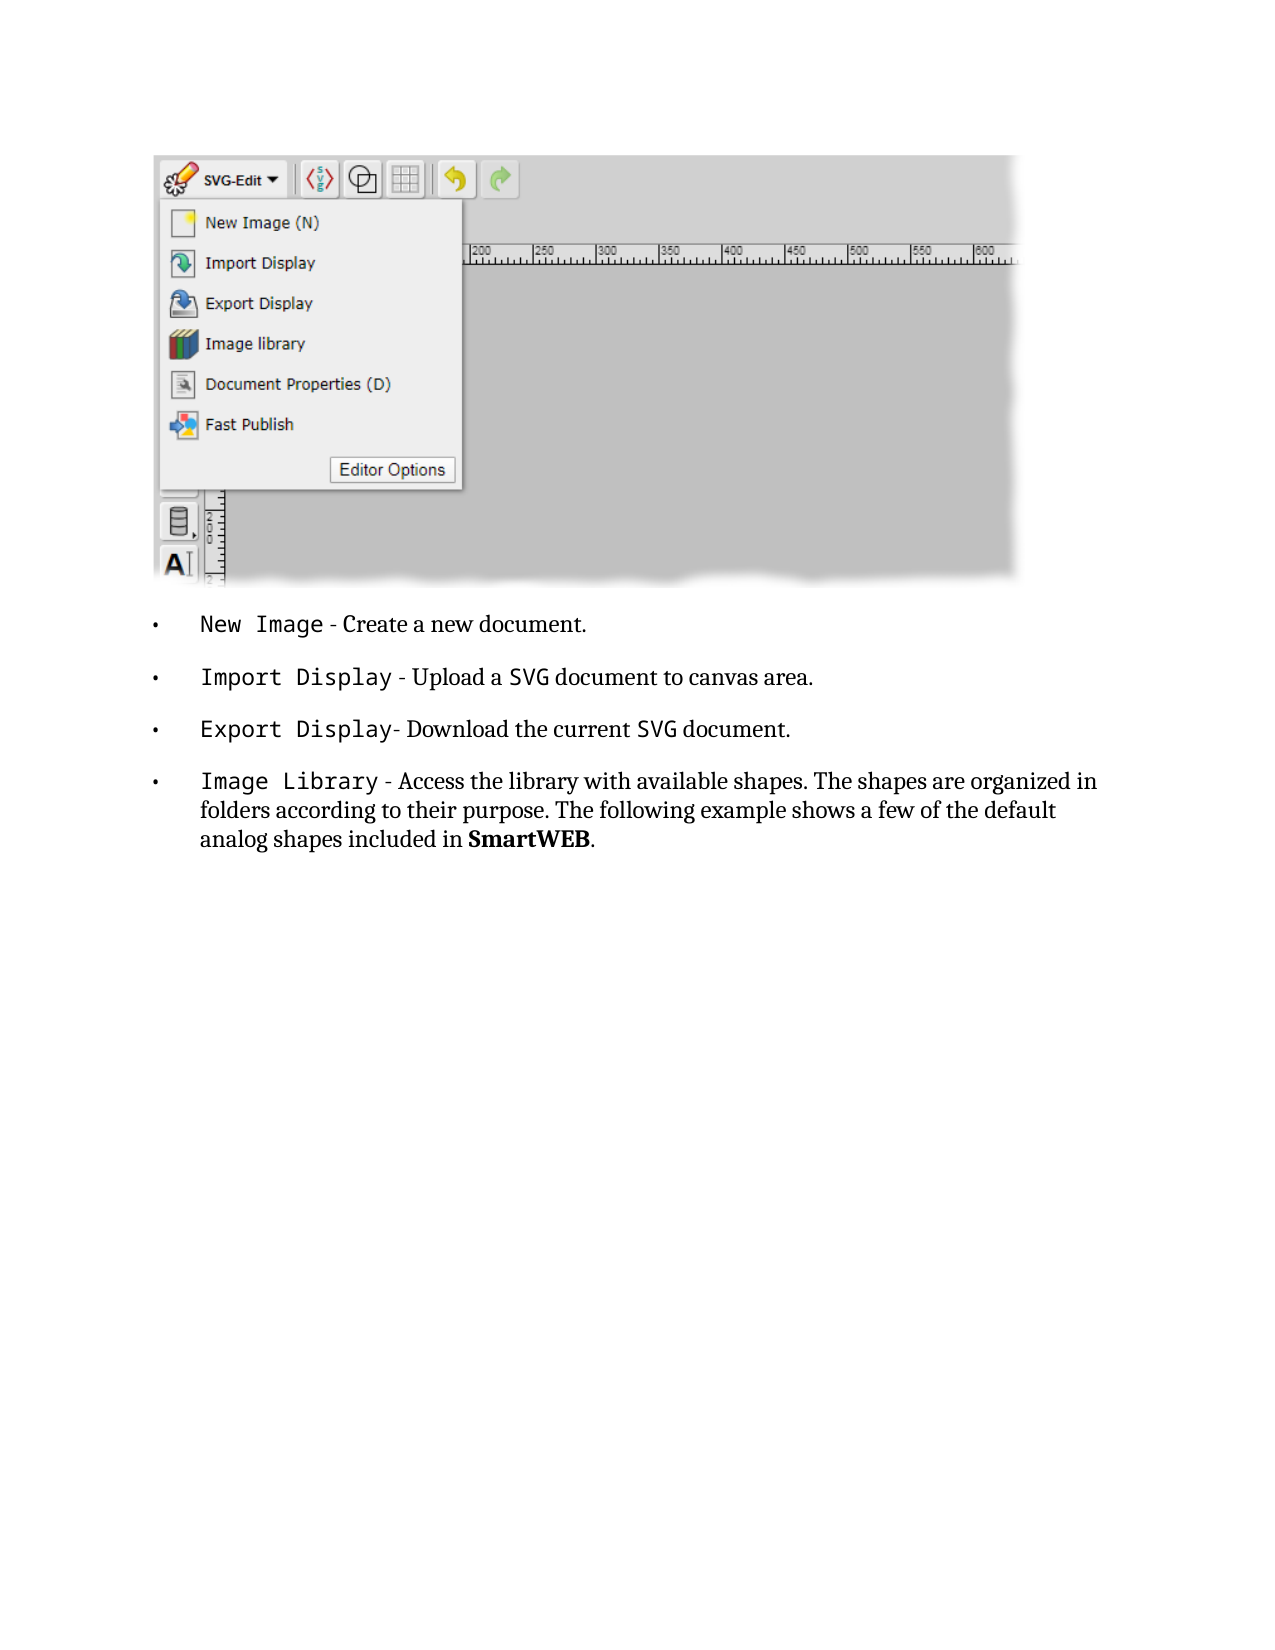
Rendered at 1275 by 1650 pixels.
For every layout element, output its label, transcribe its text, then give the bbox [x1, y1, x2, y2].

list Import Display - Upload a SVG document to canvas area. [150, 660, 1125, 692]
list New Image - Create a new document. [150, 608, 1125, 639]
picture [150, 150, 1025, 588]
list Export Display- Download the current SVG document. [150, 712, 1125, 744]
list Image Library - Access the library with available shapes. The shapes are organized in folders according to their purpose. The following example shows a few of the default analog shapes included in SmartWEB. [150, 764, 1125, 853]
